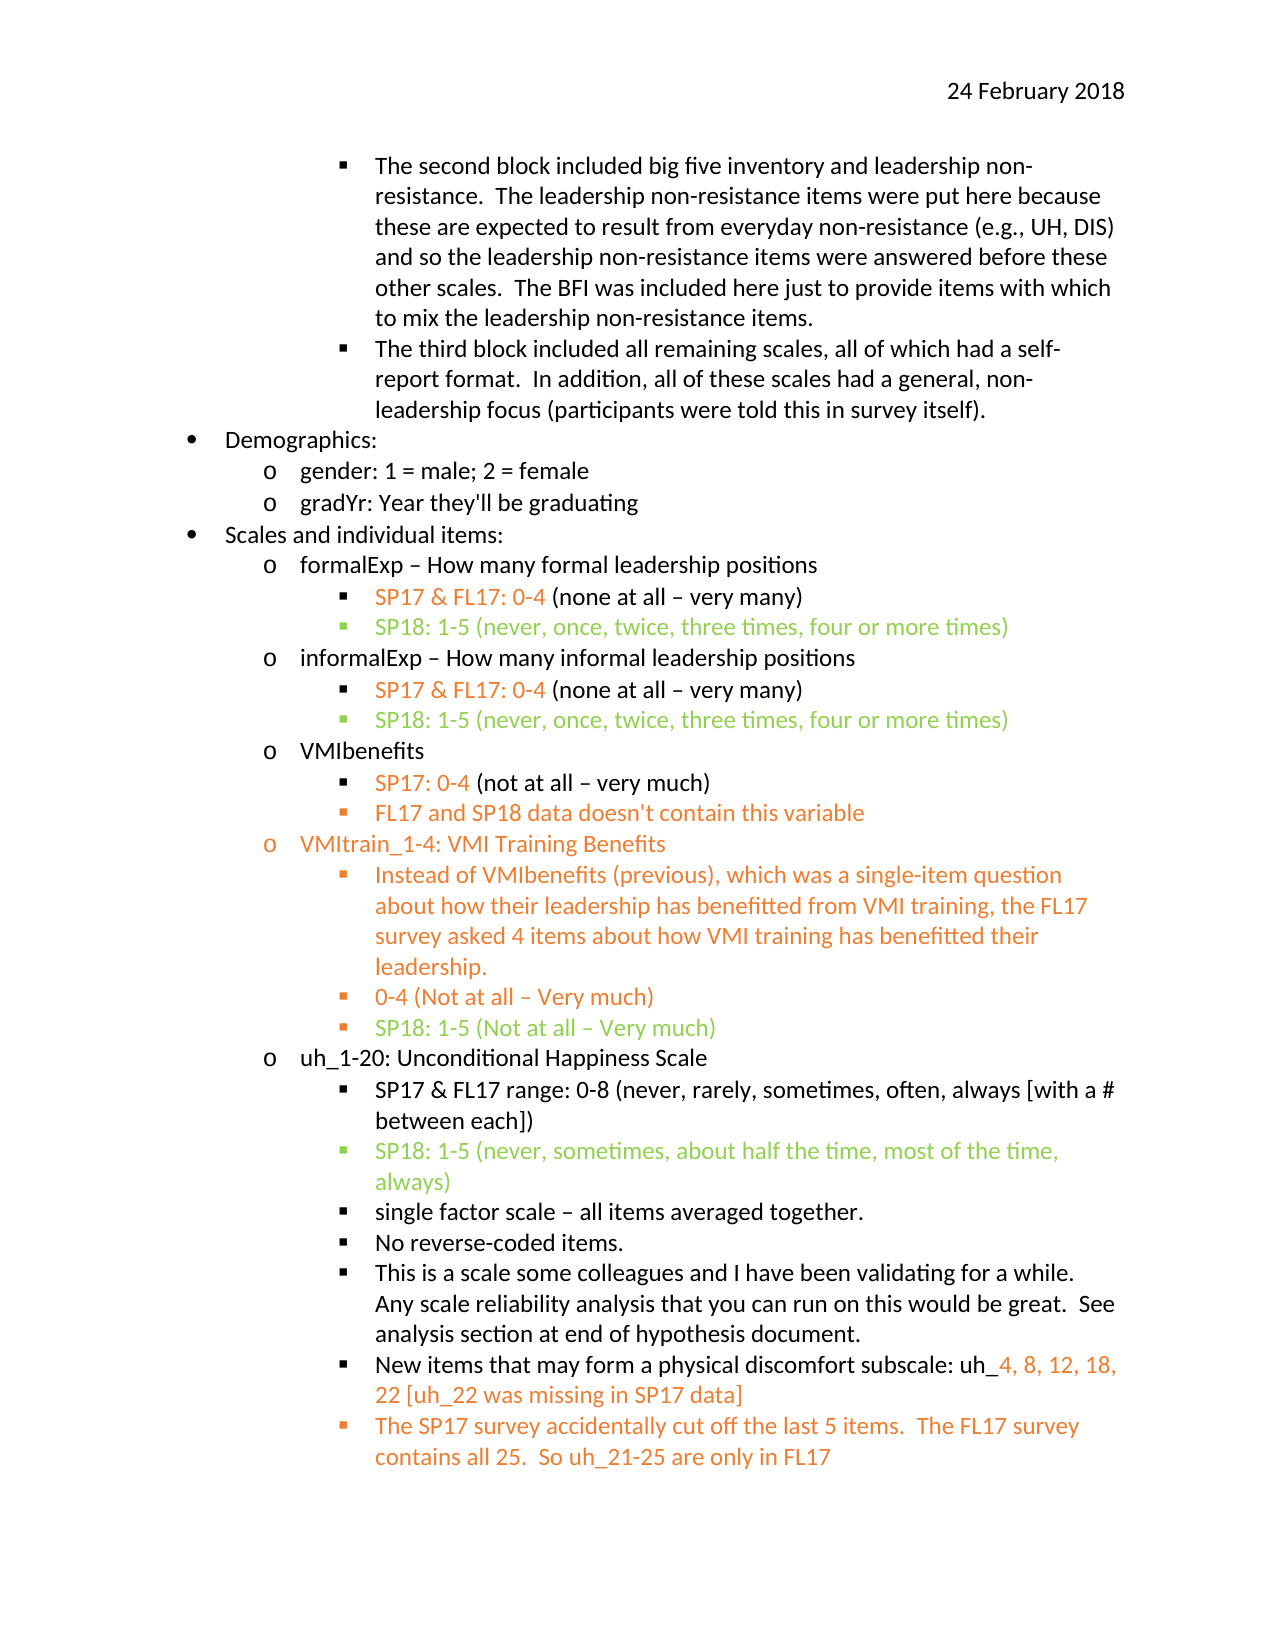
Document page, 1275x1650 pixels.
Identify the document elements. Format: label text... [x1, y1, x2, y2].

list SP17: 0-4 (not at all – very much) [337, 767, 1125, 797]
list SP18: 1-5 (never, once, twice, three times, four or more times) [337, 704, 1125, 735]
list Demographics: [187, 425, 1125, 455]
list The second block included big five inventory and leadership non-resistance. The leadership non-resistance items were put here because these are expected to result from everyday non-resistance (e.g., UH, DIS) and so the leadership non-resistance items were answered before these other scales. The BFI was included here just to provide items with which to mix the leadership non-resistance items. [337, 150, 1125, 333]
list gradYr: Year they'll be graduating [262, 487, 1125, 519]
list VMIbenefits [262, 735, 1125, 767]
list SP18: 1-5 (never, sometimes, about half the time, most of the time, always) [337, 1135, 1125, 1196]
list New items that may form a physical discomfort subscale: uh_4, 8, 12, 18, 22 [uh_22 was missing in SP17 data] [337, 1349, 1125, 1410]
list This is a scale some colleagues and I have been validating for a while. Any scale reliability analysis that you can run on this would be great. See analysis section at end of hypothesis document. [337, 1257, 1125, 1349]
list VMItrain_1-4: VMI Training Benefits [262, 828, 1125, 859]
list The third block included all remaining scales, all of which had a self-report format. In addition, all of these scales had a general, non-leadership focus (participants were told this in survey itself). [337, 333, 1125, 425]
list single factor scale – all items averaged together. [337, 1196, 1125, 1227]
list formalExp – How many formal leadership positions [262, 549, 1125, 581]
list 0-4 (Not at all – Very much) [337, 982, 1125, 1012]
list gender: 1 = male; 2 = female [262, 455, 1125, 487]
list The SP17 survey accidentally cut off the last 5 items. The FL17 survey contains all 25. So uh_21-25 are only in FL17 [337, 1410, 1125, 1471]
list SP18: 1-5 (Not at all – Very much) [337, 1012, 1125, 1043]
list SP17 & FL17 range: 0-8 (never, rarely, sometimes, often, always [with a # between each]) [337, 1074, 1125, 1135]
list SP17 & FL17: 0-4 (none at all – very many) [337, 581, 1125, 612]
list SP18: 1-5 (never, once, twice, three times, four or more times) [337, 612, 1125, 642]
list No reverse-coded items. [337, 1227, 1125, 1257]
list SP17 & FL17: 0-4 (none at all – very many) [337, 674, 1125, 704]
list informalExp – How many informal leadership positions [262, 642, 1125, 674]
list Scales and individual items: [187, 519, 1125, 549]
list Instead of VMIbenefits (previous), which was a single-item question about how their leadership has benefitted from VMI training, the FL17 survey asked 4 items about how VMI training has benefitted their leadership. [337, 859, 1125, 982]
list uh_1-20: Unconditional Happiness Scale [262, 1043, 1125, 1074]
list FL17 and SP18 data doesn't contain this variable [337, 797, 1125, 828]
